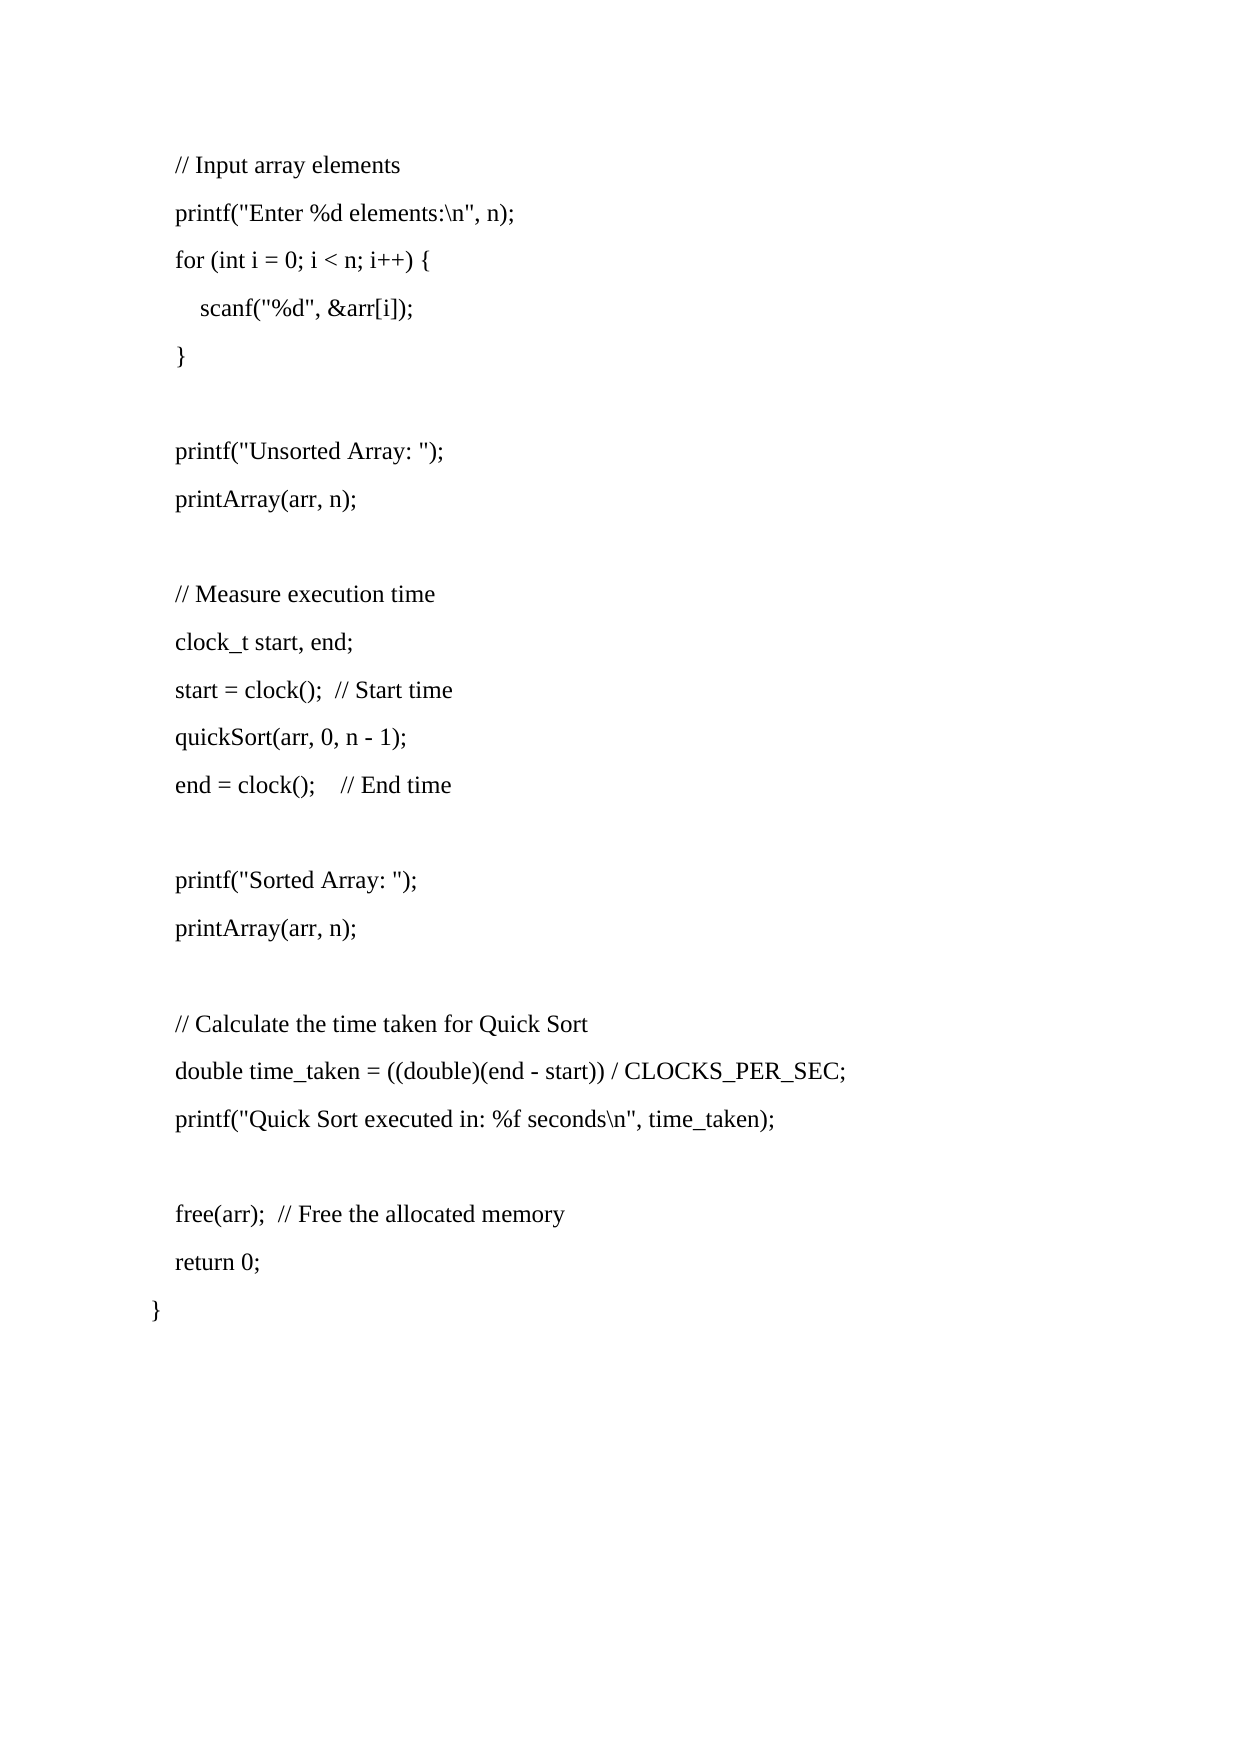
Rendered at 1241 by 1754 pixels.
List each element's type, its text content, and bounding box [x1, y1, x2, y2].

text } [150, 341, 1090, 369]
text scanf("%d", &arr[i]); [150, 293, 1090, 322]
text // Input array elements [150, 150, 1090, 179]
text printf("Enter %d elements:\n", n); [150, 198, 1090, 226]
text double time_taken = ((double)(end - start)) / CLOCKS_PER_SEC; [150, 1056, 1090, 1085]
text quickSort(arr, 0, n - 1); [150, 722, 1090, 751]
text start = clock(); // Start time [150, 675, 1090, 703]
text printf("Sorted Array: "); [150, 866, 1090, 894]
text printArray(arr, n); [150, 913, 1090, 942]
text clock_t start, end; [150, 627, 1090, 656]
text printf("Unsorted Array: "); [150, 436, 1090, 465]
text } [150, 1295, 1090, 1324]
text printArray(arr, n); [150, 484, 1090, 513]
text end = clock(); // End time [150, 770, 1090, 799]
text free(arr); // Free the allocated memory [150, 1199, 1090, 1228]
text return 0; [150, 1247, 1090, 1276]
text // Calculate the time taken for Quick Sort [150, 1009, 1090, 1037]
text // Measure execution time [150, 579, 1090, 608]
text printf("Quick Sort executed in: %f seconds\n", time_taken); [150, 1104, 1090, 1133]
text for (int i = 0; i < n; i++) { [150, 245, 1090, 274]
